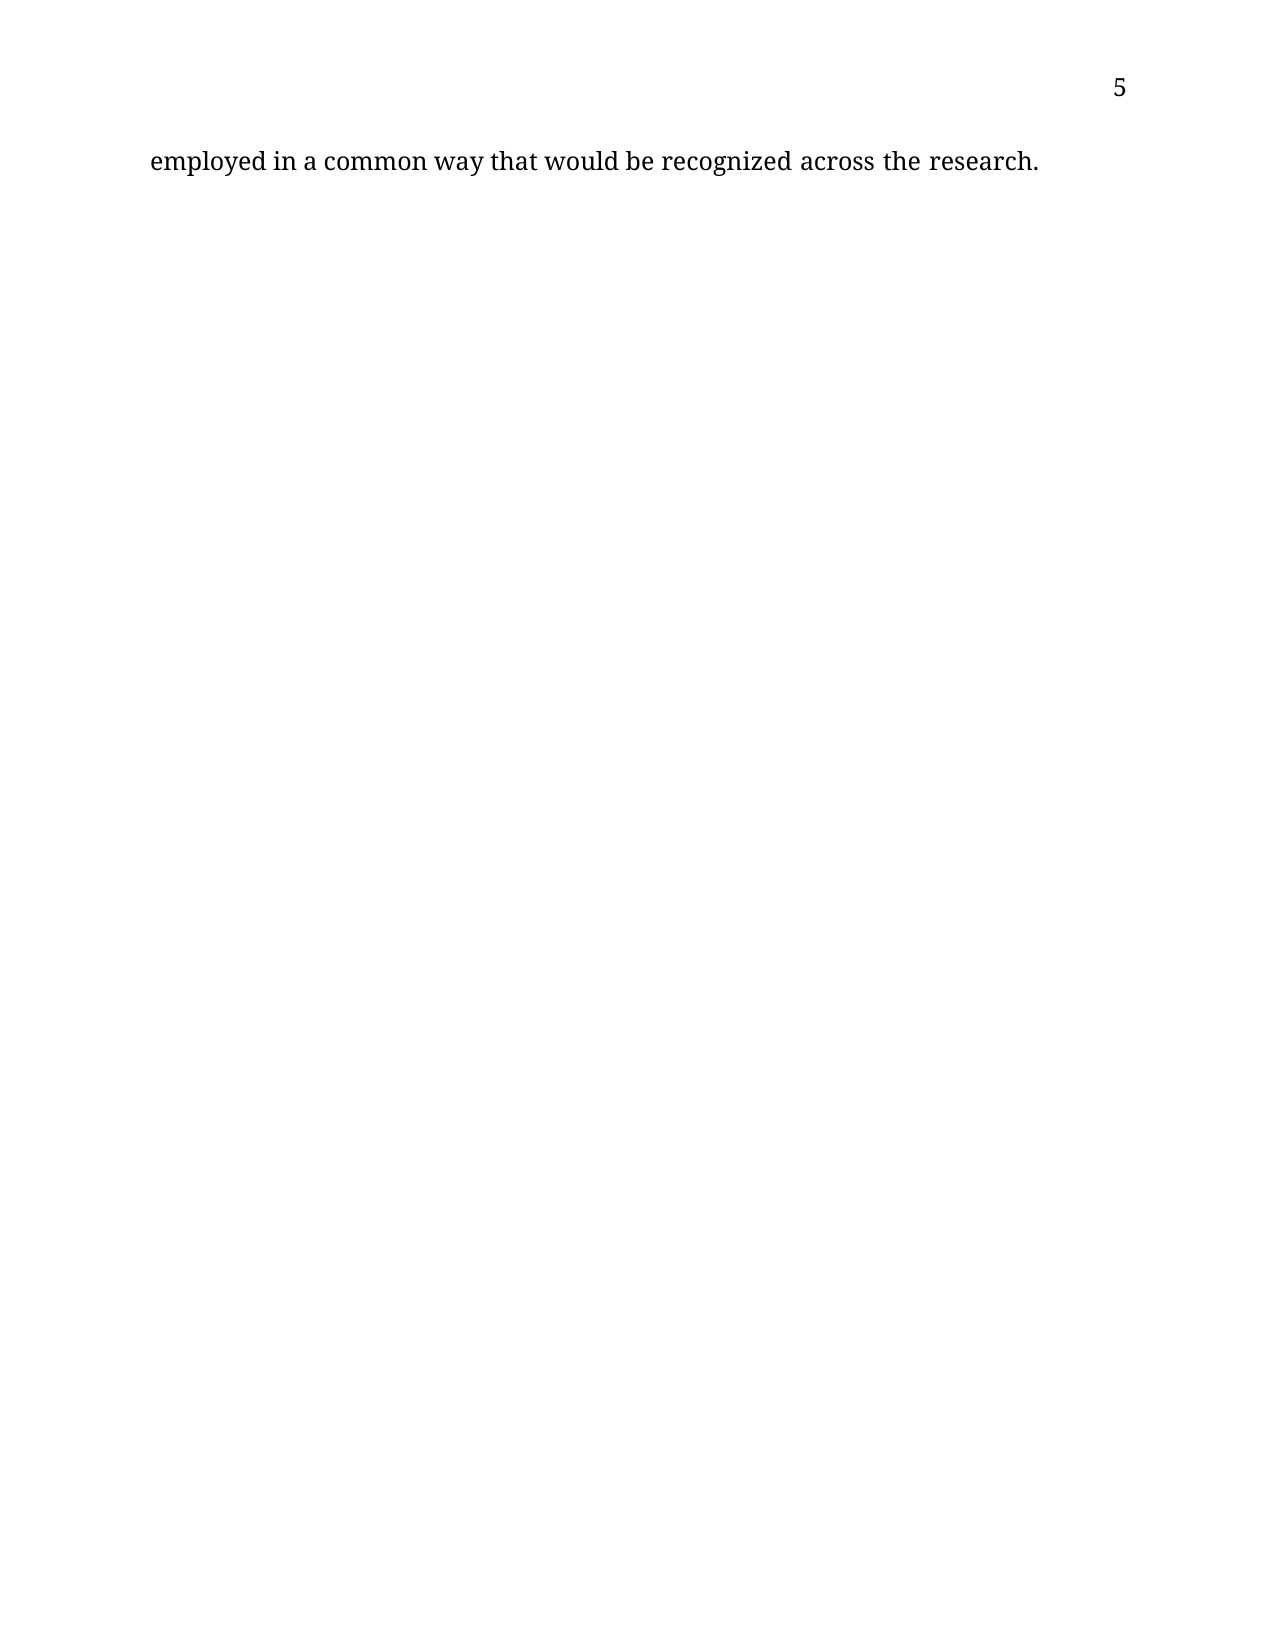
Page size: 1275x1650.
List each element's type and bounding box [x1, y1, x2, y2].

text [150, 144, 1137, 178]
